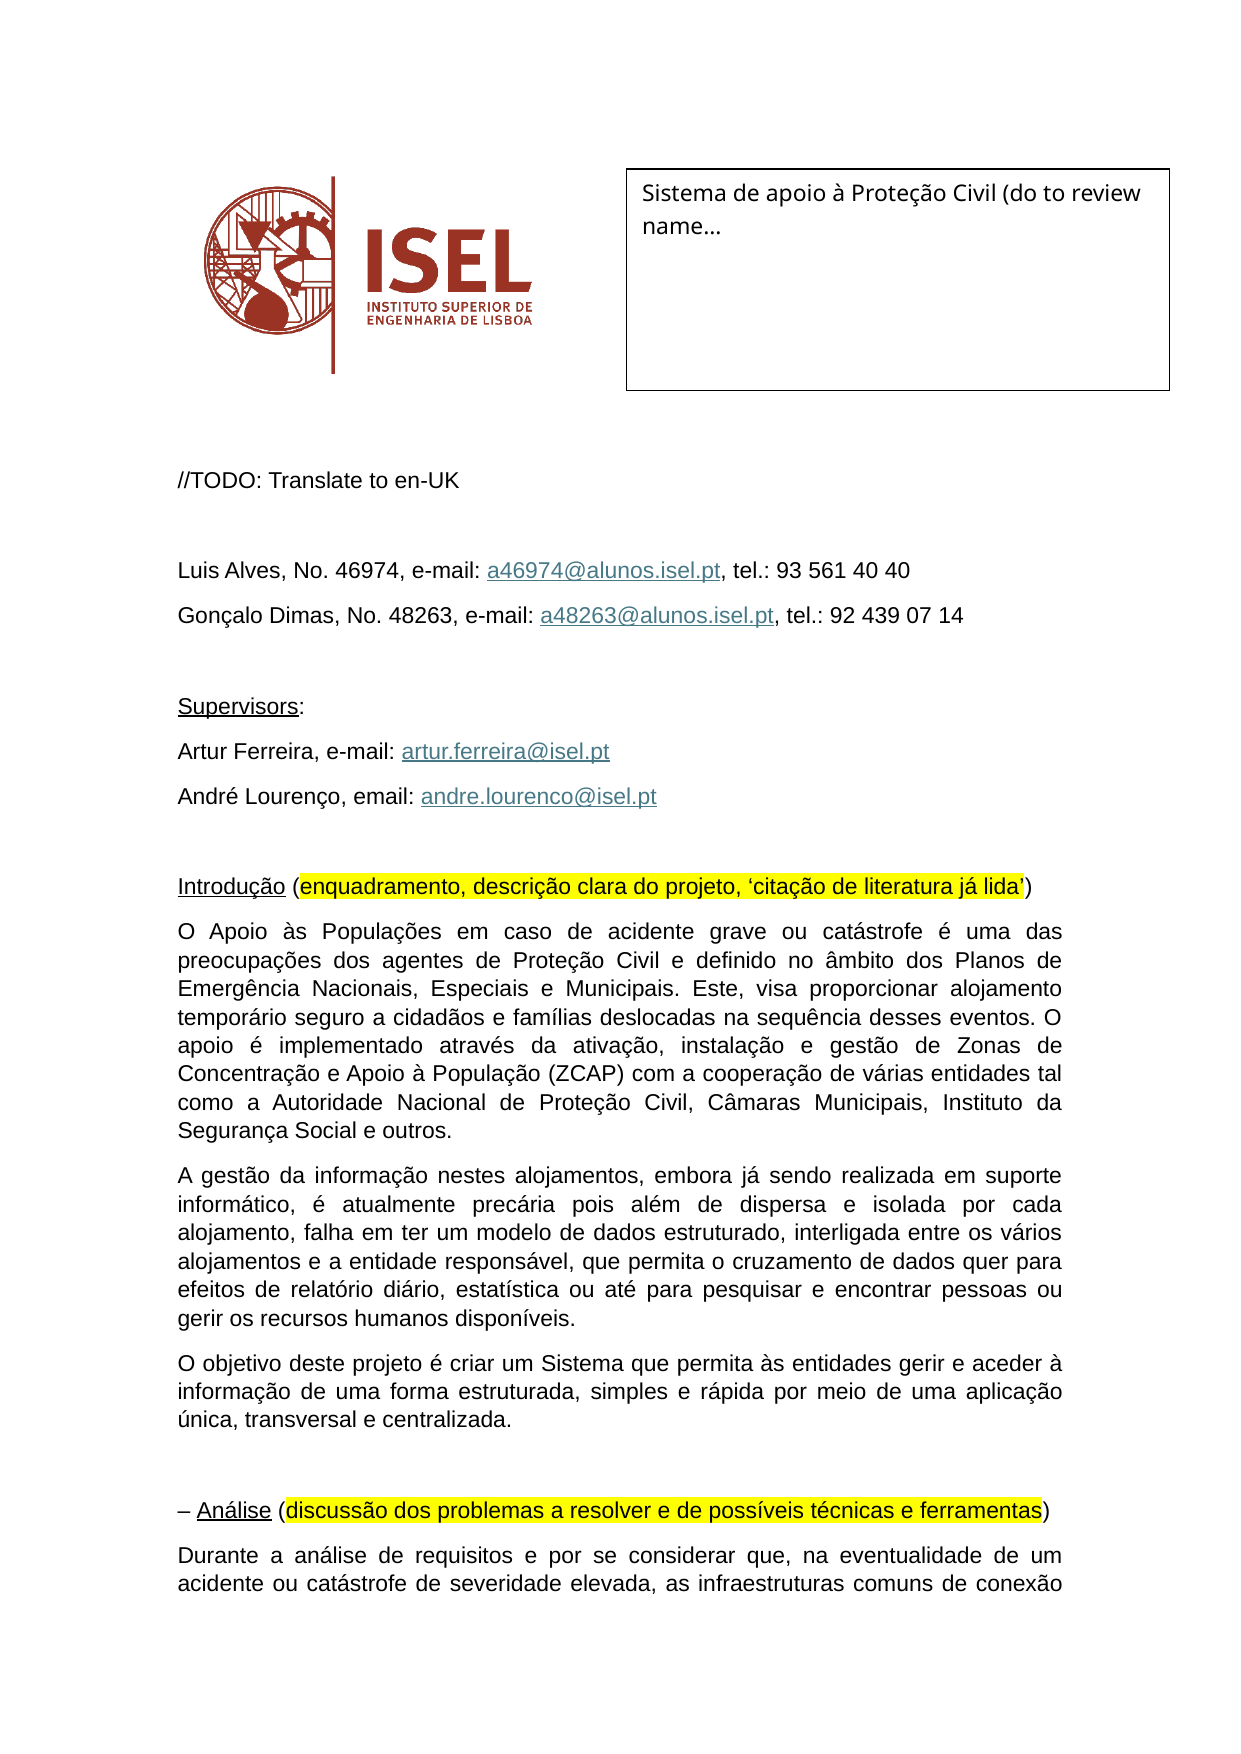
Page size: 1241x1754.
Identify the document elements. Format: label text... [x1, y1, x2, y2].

text Artur Ferreira, e-mail: artur.ferreira@isel.pt [177, 738, 1063, 764]
text //TODO: Translate to en-UK [177, 467, 1063, 493]
text André Lourenço, email: andre.lourenco@isel.pt [177, 783, 1063, 809]
text Supervisors: [177, 693, 1063, 719]
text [177, 1542, 1063, 1597]
text Gonçalo Dimas, No. 48263, e-mail: a48263@alunos.isel.pt, tel.: 92 439 07 14 [177, 602, 1063, 629]
text Luis Alves, No. 46974, e-mail: a46974@alunos.isel.pt, tel.: 93 561 40 40 [177, 557, 1063, 584]
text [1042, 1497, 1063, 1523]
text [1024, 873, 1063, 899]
text O Apoio às Populações em caso de acidente grave ou catástrofe é uma das preocupações dos agentes de Proteção Civil e definido no âmbito dos Planos de Emergência Nacionais, Especiais e Municipais. Este, visa proporcionar alojamento temporário seguro a cidadãos e famílias deslocadas na sequência desses eventos. O apoio é implementado através da ativação, instalação e gestão de Zonas de Concentração e Apoio à População (ZCAP) com a cooperação de várias entidades tal como a Autoridade Nacional de Proteção Civil, Câmaras Municipais, Instituto da Segurança Social e outros. [177, 918, 1063, 1143]
text O objetivo deste projeto é criar um Sistema que permita às entidades gerir e aceder à informação de uma forma estruturada, simples e rápida por meio de uma aplicação única, transversal e centralizada. [177, 1349, 1063, 1433]
picture [177, 147, 558, 403]
text A gestão da informação nestes alojamentos, embora já sendo realizada em suporte informático, é atualmente precária pois além de dispersa e isolada por cada alojamento, falha em ter um modelo de dados estruturado, interligada entre os vários alojamentos e a entidade responsável, que permita o cruzamento de dados quer para efeitos de relatório diário, estatística ou até para pesquisar e encontrar pessoas ou gerir os recursos humanos disponíveis. [177, 1162, 1063, 1331]
